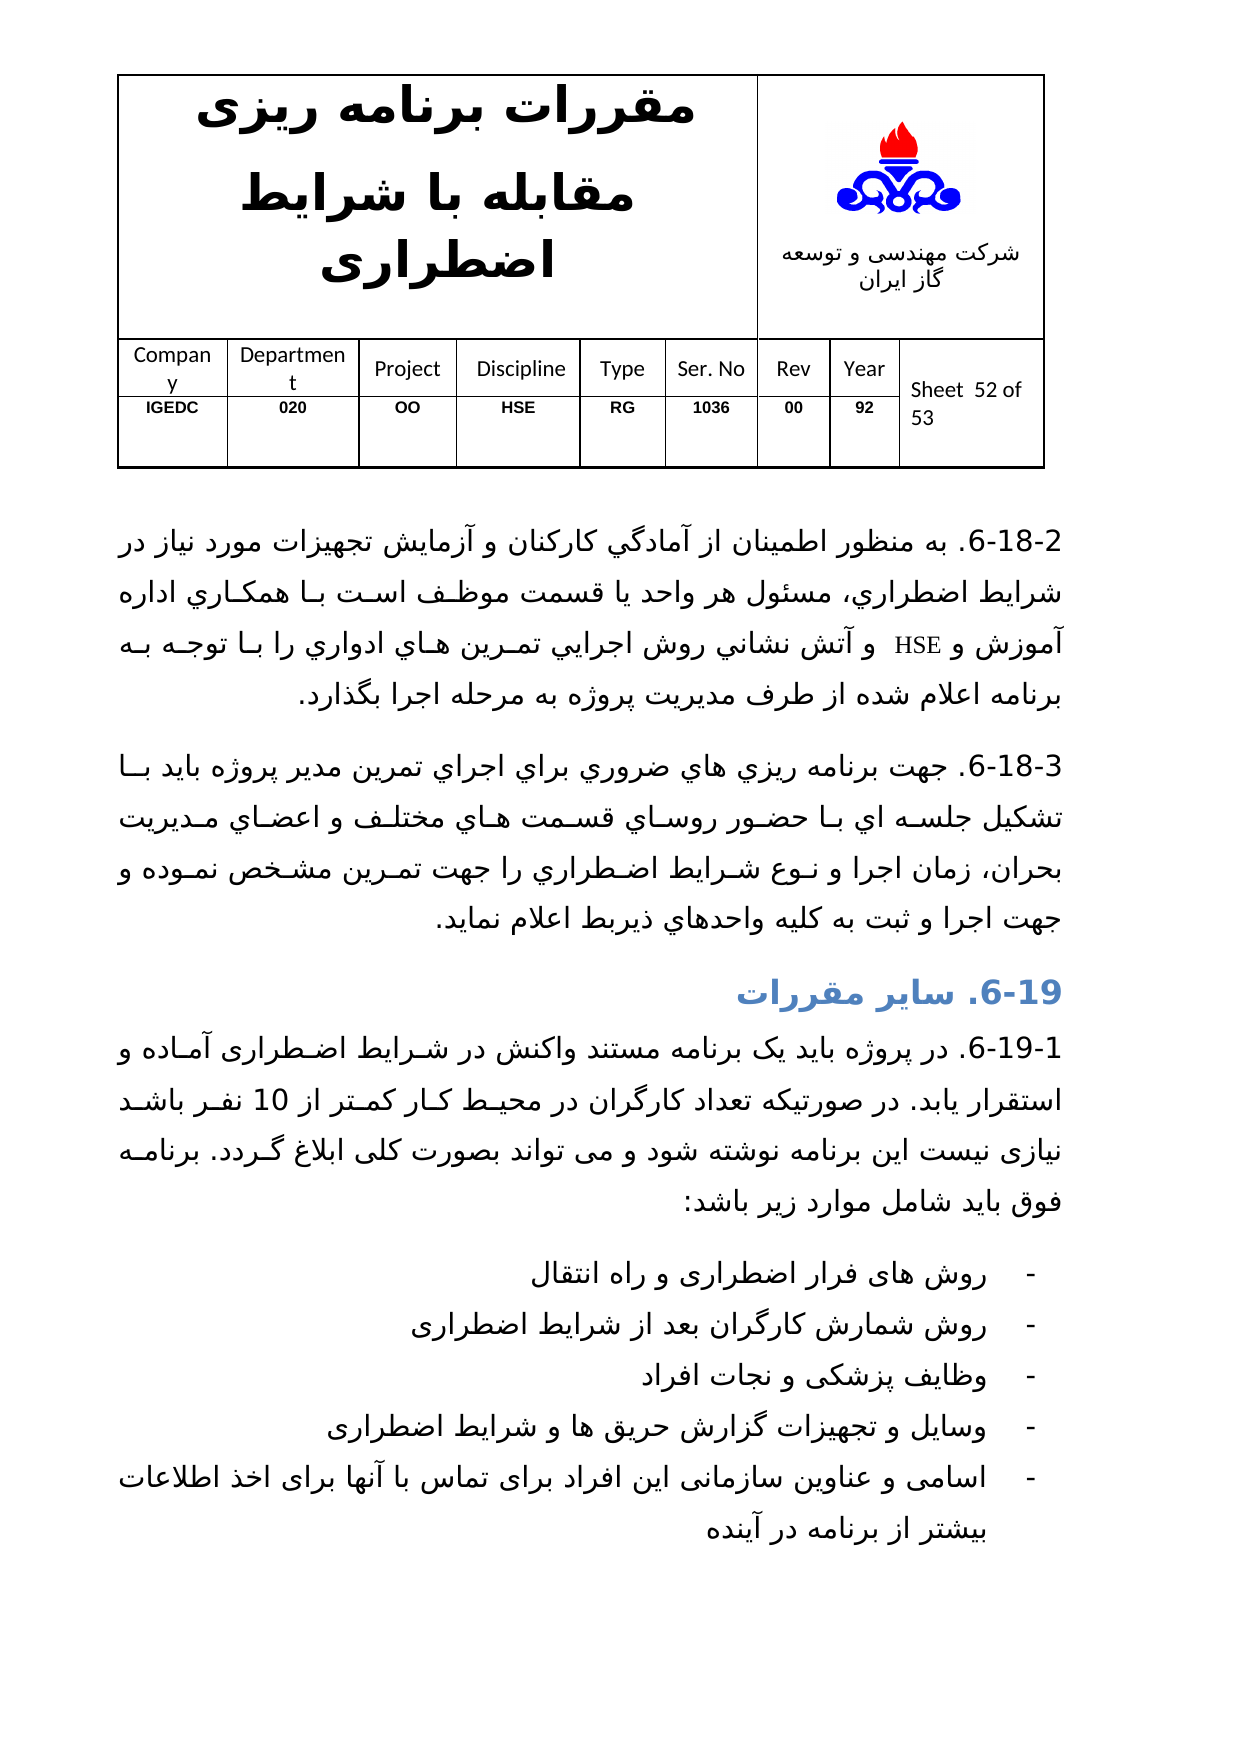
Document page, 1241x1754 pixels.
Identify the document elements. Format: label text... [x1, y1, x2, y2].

list روش های فرار اضطراری و راه انتقال [118, 1256, 1026, 1290]
list اسامی و عناوین سازمانی این افراد برای تماس با آنها برای اخذ اطلاعات بیشتر از برنامه در آینده [118, 1460, 1026, 1545]
text 6-18-3. جهت برنامه ريزي هاي ضروري براي اجراي تمرين مدير پروژه بايد با تشكيل جلسه اي با حضور روساي قسمت هاي مختلف و اعضاي مديريت بحران، زمان اجرا و نوع شرايط اضطراري را جهت تمرين مشخص نموده و جهت اجرا و ثبت به كليه واحدهاي ذيربط اعلام نمايد. [118, 749, 1063, 936]
list وسایل و تجهیزات گزارش حریق ها و شرایط اضطراری [118, 1409, 1026, 1443]
text 6-19-1. در پروژه باید یک برنامه مستند واکنش در شرایط اضطراری آماده و استقرار یابد. در صورتیکه تعداد کارگران در محیط کار کمتر از 10 نفر باشد نیازی نیست این برنامه نوشته شود و می تواند بصورت کلی ابلاغ گردد. برنامه فوق باید شامل موارد زیر باشد: [118, 1032, 1063, 1219]
picture [824, 121, 977, 214]
list وظایف پزشکی و نجات افراد [118, 1358, 1026, 1392]
text 6-18-2. به منظور اطمينان از آمادگي كاركنان و آزمايش تجهيزات مورد نياز در شرايط اضطراري، مسئول هر واحد يا قسمت موظف است با همكاري اداره آموزش و HSE و آتش نشاني روش اجرايي تمرين هاي ادواري را با توجه به برنامه اعلام شده از طرف مديريت پروژه به مرحله اجرا بگذارد. [118, 524, 1063, 711]
list روش شمارش کارگران بعد از شرایط اضطراری [118, 1307, 1026, 1341]
subtitle 6-19. سایر مقررات [118, 974, 1063, 1012]
